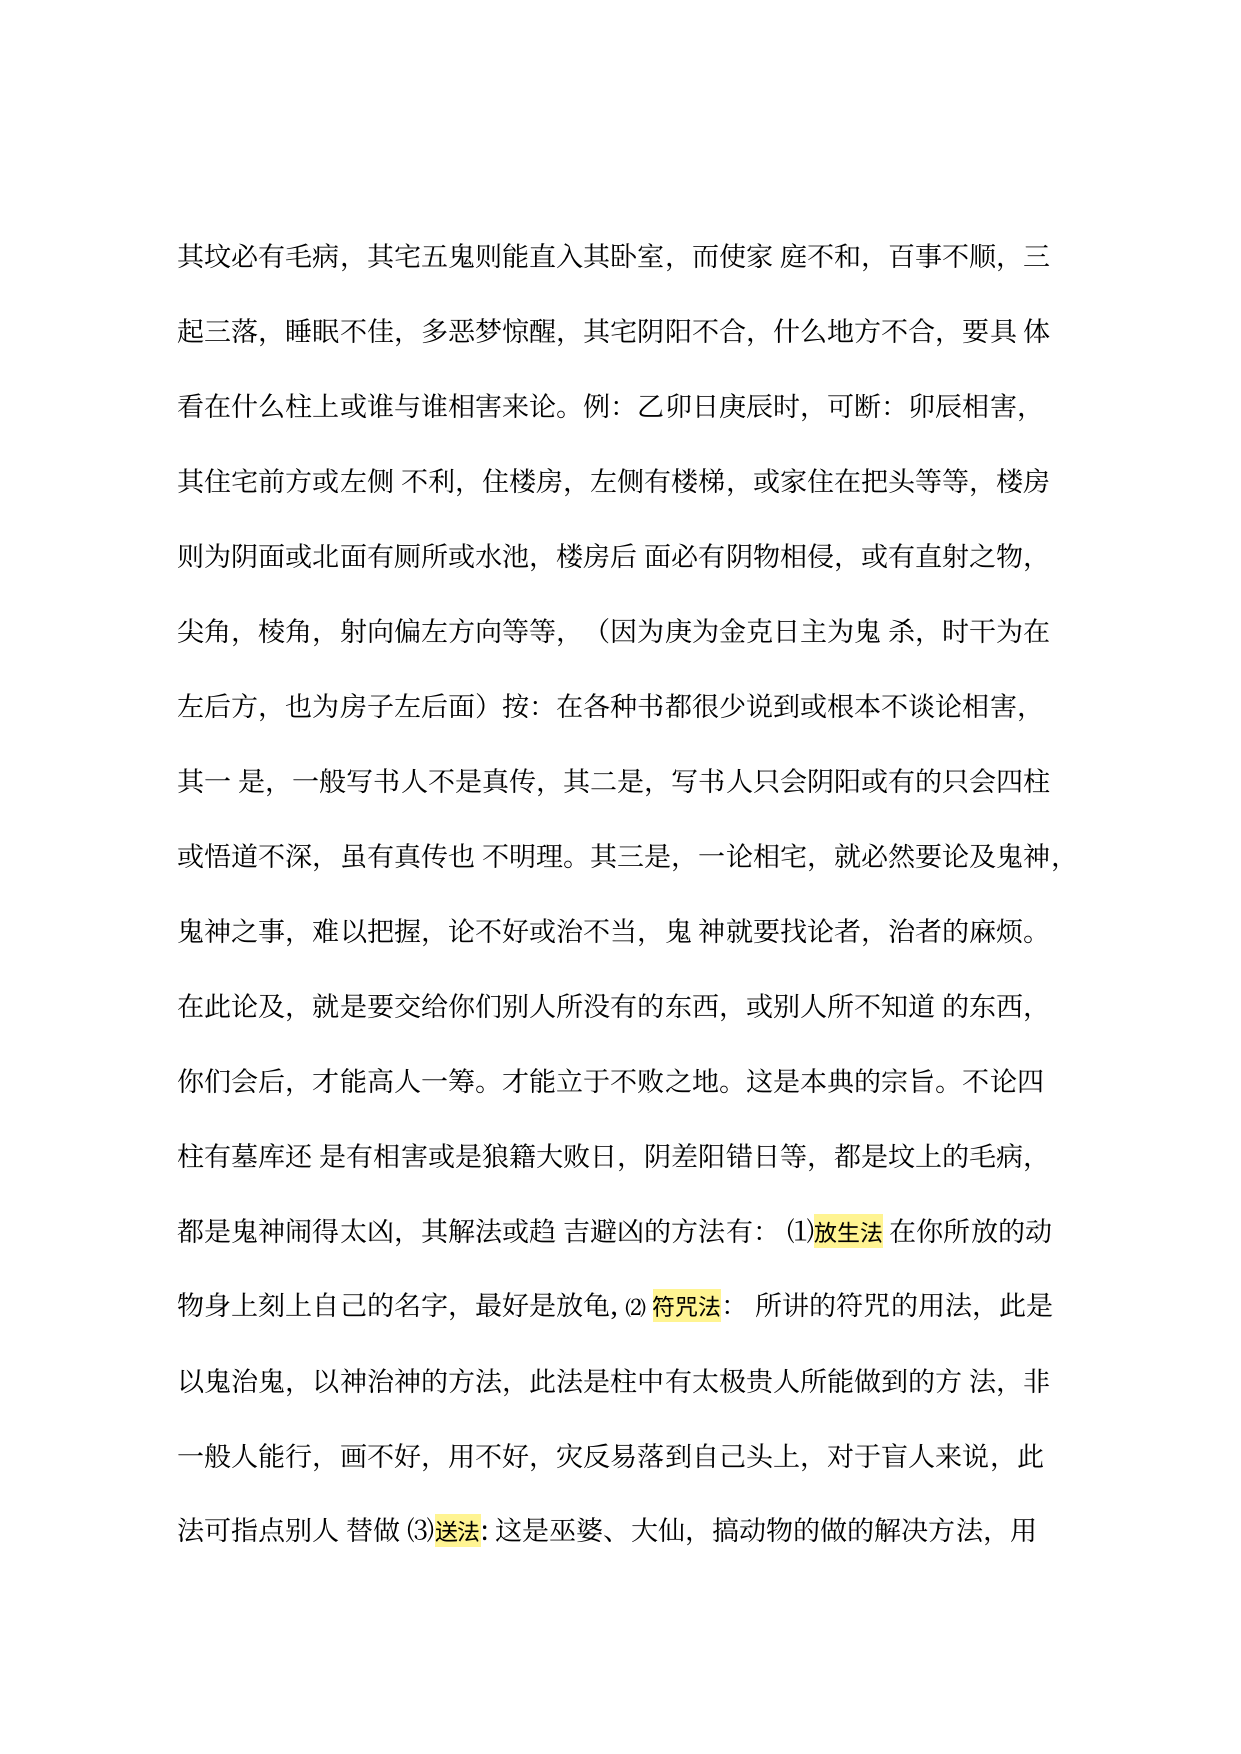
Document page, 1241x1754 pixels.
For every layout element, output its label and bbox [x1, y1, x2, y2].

text [177, 217, 1063, 1567]
